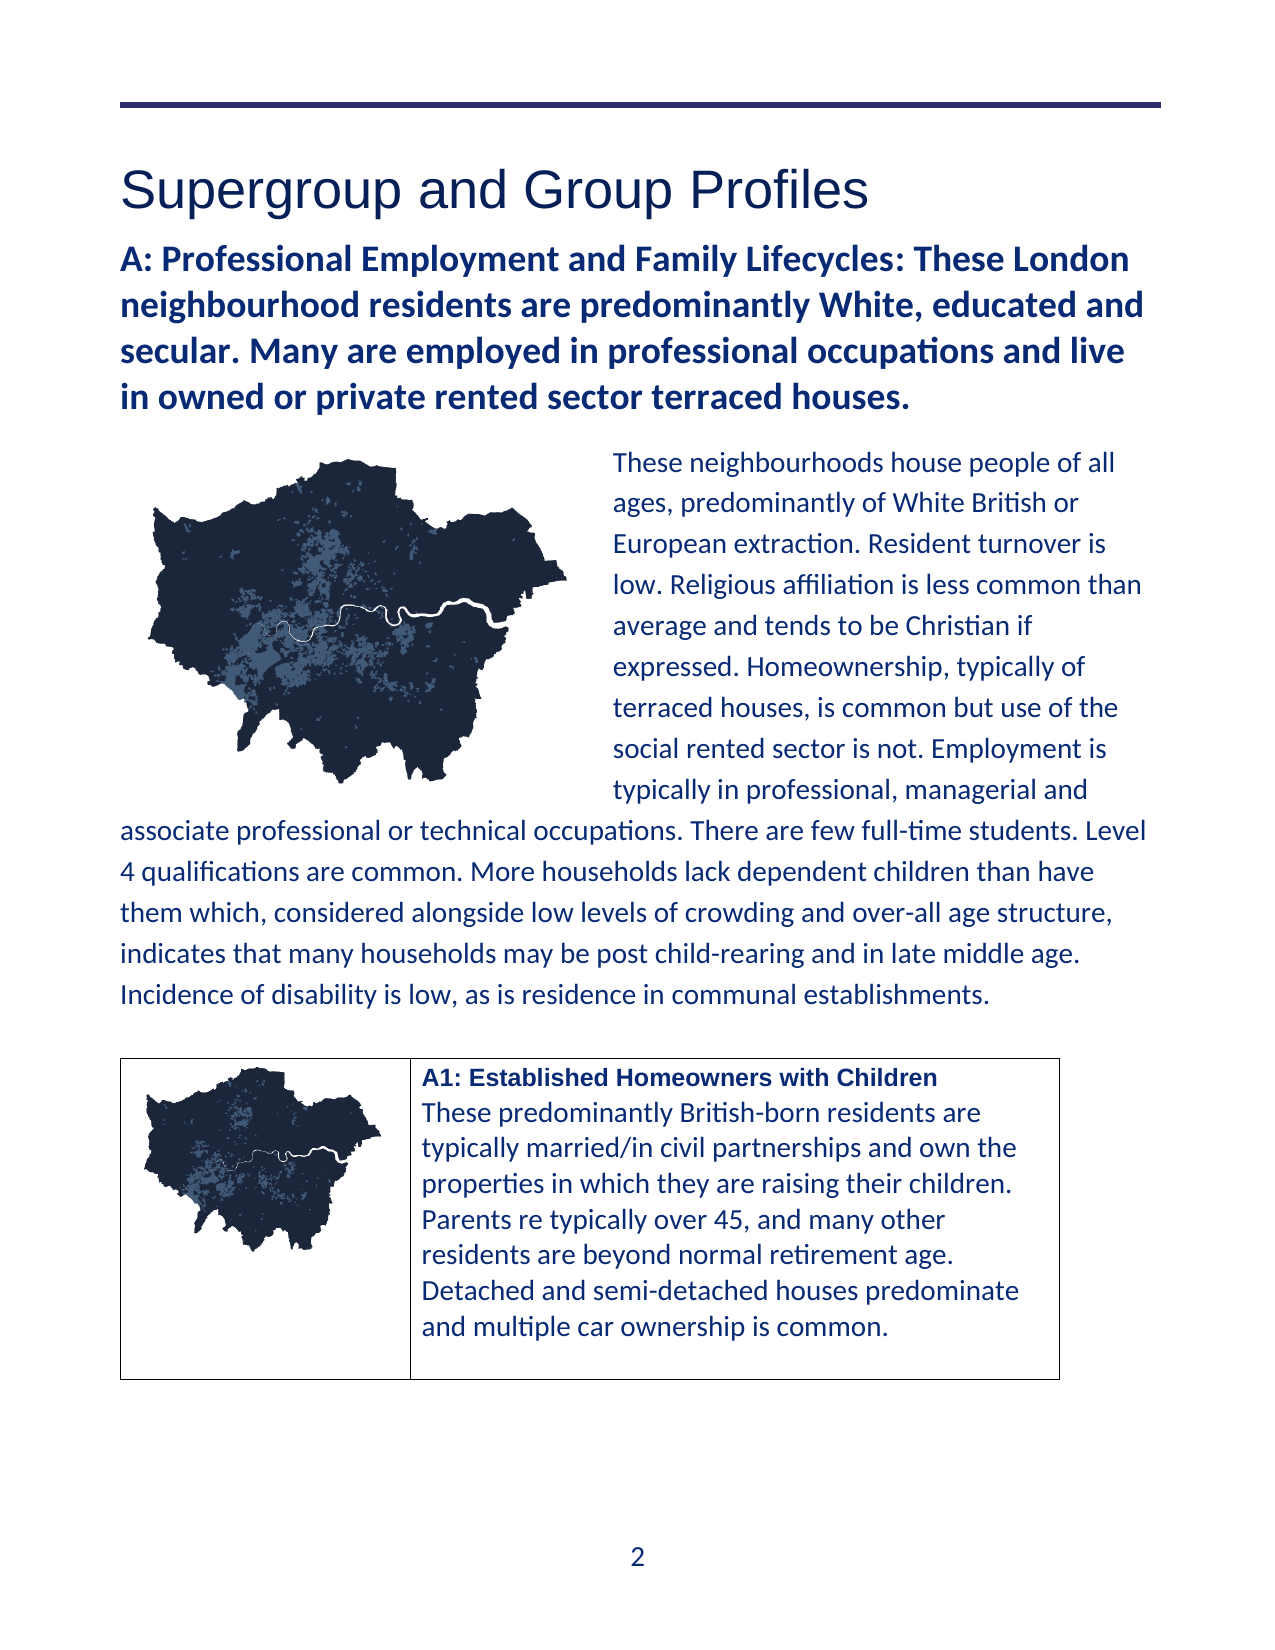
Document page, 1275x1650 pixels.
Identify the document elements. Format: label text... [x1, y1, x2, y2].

table_header A1: Established Homeowners with Children These predominantly British-born residents are typically married/in civil partnerships and own the properties in which they are raising their children. Parents re typically over 45, and many other residents are beyond normal retirement age. Detached and semi-detached houses predominate and multiple car ownership is common. [411, 1059, 1059, 1379]
table_header [121, 1059, 410, 1379]
picture [138, 1058, 392, 1260]
picture [120, 444, 594, 799]
subtitle A: Professional Employment and Family Lifecycles: These London neighbourhood residents are predominantly White, educated and secular. Many are employed in professional occupations and live in owned or private rented sector terraced houses. [120, 235, 1155, 419]
subtitle Supergroup and Group Profiles [120, 157, 1155, 220]
